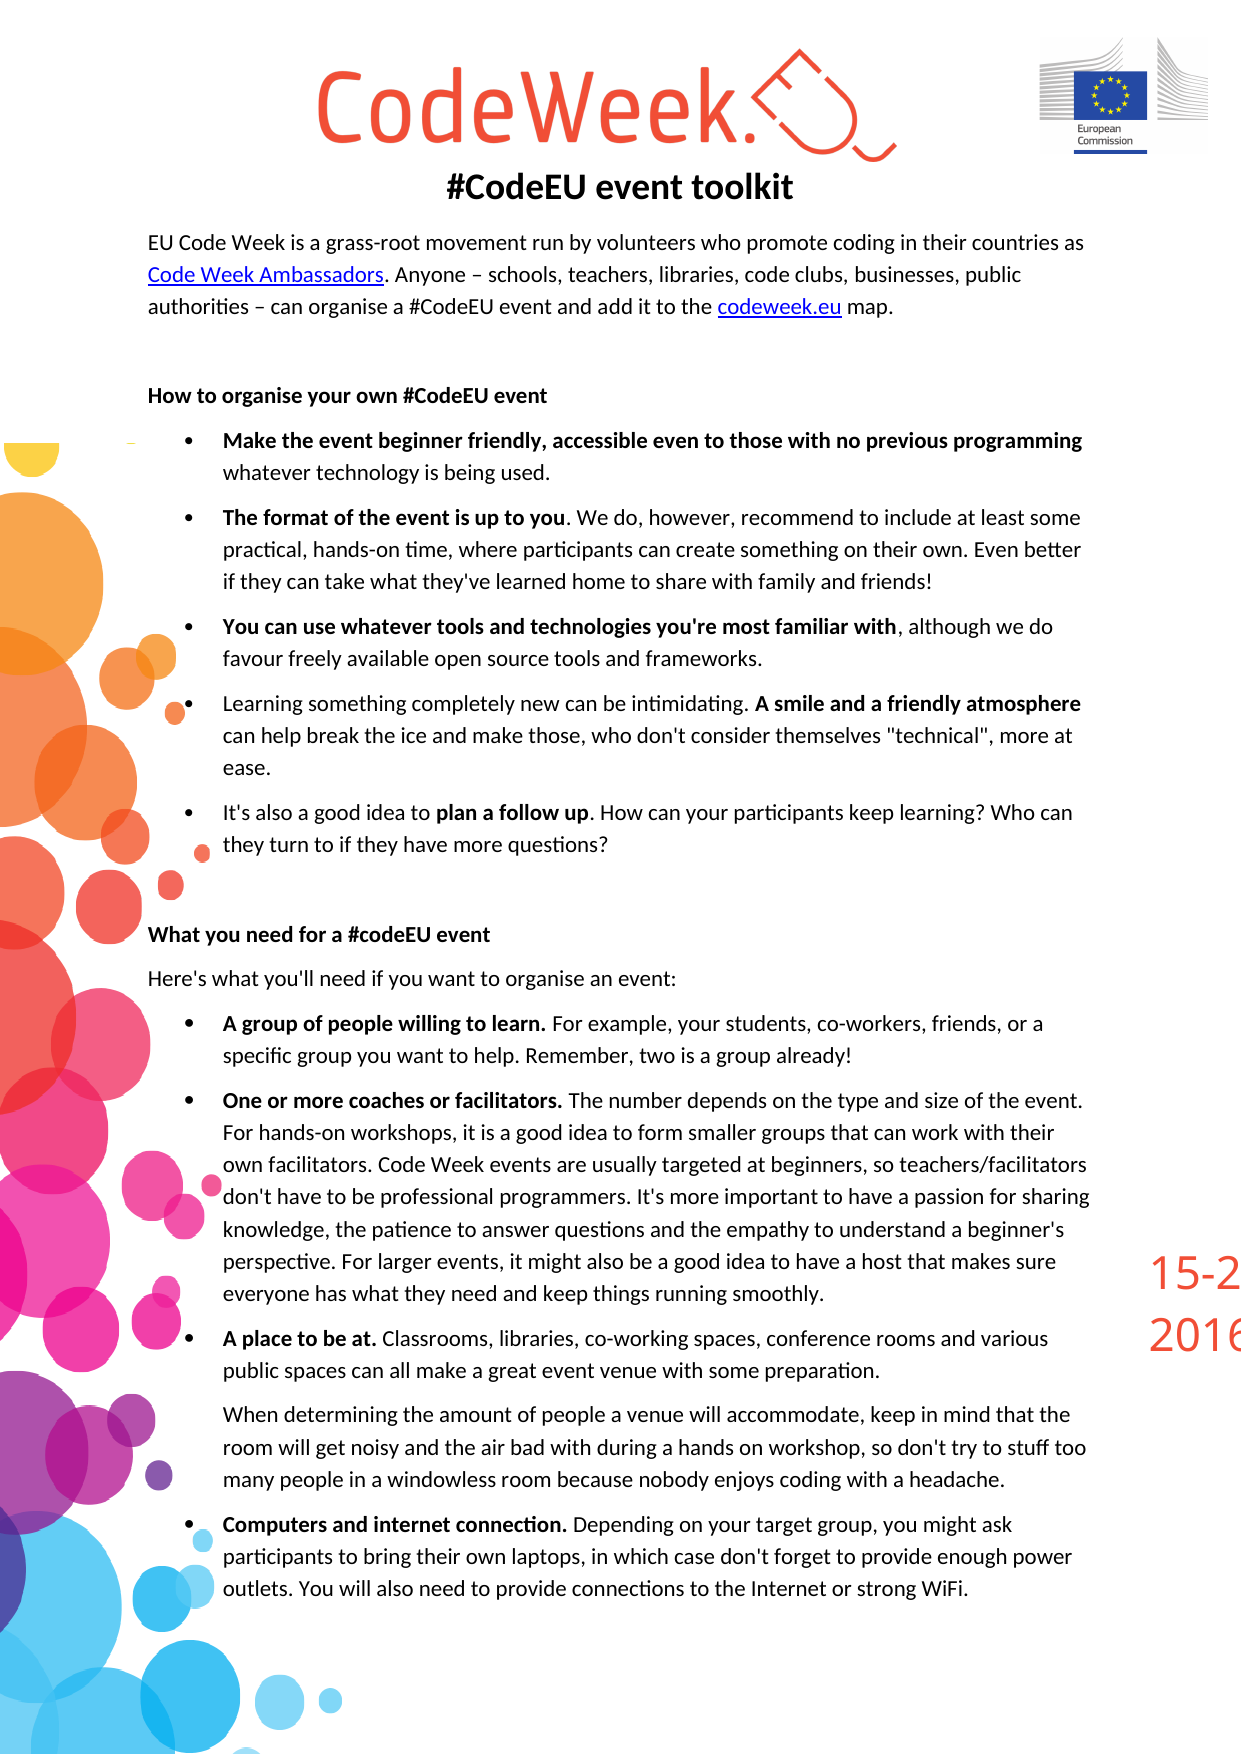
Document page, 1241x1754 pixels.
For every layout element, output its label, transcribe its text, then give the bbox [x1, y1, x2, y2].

list The format of the event is up to you. We do, however, recommend to include at least some practical, hands-on time, where participants can create something on their own. Even better if they can take what they've learned home to share with family and friends! [185, 503, 1093, 596]
text What you need for a #codeEU event [148, 920, 1093, 948]
picture [0, 443, 347, 1754]
list It's also a good idea to plan a follow up. How can your participants keep learning? Who can they turn to if they have more questions? [185, 798, 1093, 858]
text When determining the amount of people a venue will accommodate, keep in mind that the room will get noisy and the air bad with during a hands on workshop, so don't try to stuff too many people in a windowless room because nobody enjoys coding with a headache. [223, 1401, 1093, 1493]
list Computers and internet connection. Depending on your target group, you might ask participants to bring their own laptops, in which case don't forget to provide enough power outlets. You will also need to provide connections to the Internet or strong WiFi. [185, 1510, 1093, 1602]
text Here's what you'll need if you want to organise an event: [148, 964, 1093, 992]
list A place to be at. Classrooms, libraries, co-working spaces, conference rooms and various public spaces can all make a great event venue with some preparation. [185, 1324, 1093, 1384]
text EU Code Week is a grass-root movement run by volunteers who promote coding in their countries as Code Week Ambassadors. Anyone – schools, teachers, libraries, code clubs, businesses, public authorities – can organise a #CodeEU event and add it to the codeweek.eu map. [148, 228, 1093, 320]
text #CodeEU event toolkit [148, 163, 1093, 208]
text How to organise your own #CodeEU event [148, 382, 1093, 409]
picture [319, 49, 896, 162]
picture [1039, 37, 1208, 154]
list A group of people willing to learn. For example, your students, co-workers, friends, or a specific group you want to help. Remember, two is a group already! [185, 1009, 1093, 1069]
list One or more coaches or facilitators. The number depends on the type and size of the event. For hands-on workshops, it is a good idea to form smaller groups that can work with their own facilitators. Code Week events are usually targeted at beginners, so teachers/facilitators don't have to be professional programmers. It's more important to have a passion for sharing knowledge, the patience to answer questions and the empathy to understand a beginner's perspective. For larger events, it might also be a good idea to have a host that makes sure everyone has what they need and keep things running smoothly. [185, 1086, 1093, 1307]
list Make the event beginner friendly, accessible even to those with no previous programming whatever technology is being used. [185, 426, 1093, 486]
list You can use whatever tools and technologies you're most familiar with, although we do favour freely available open source tools and frameworks. [185, 612, 1093, 672]
list Learning something completely new can be intimidating. A smile and a friendly atmosphere can help break the ice and make those, who don't consider themselves "technical", more at ease. [185, 689, 1093, 781]
